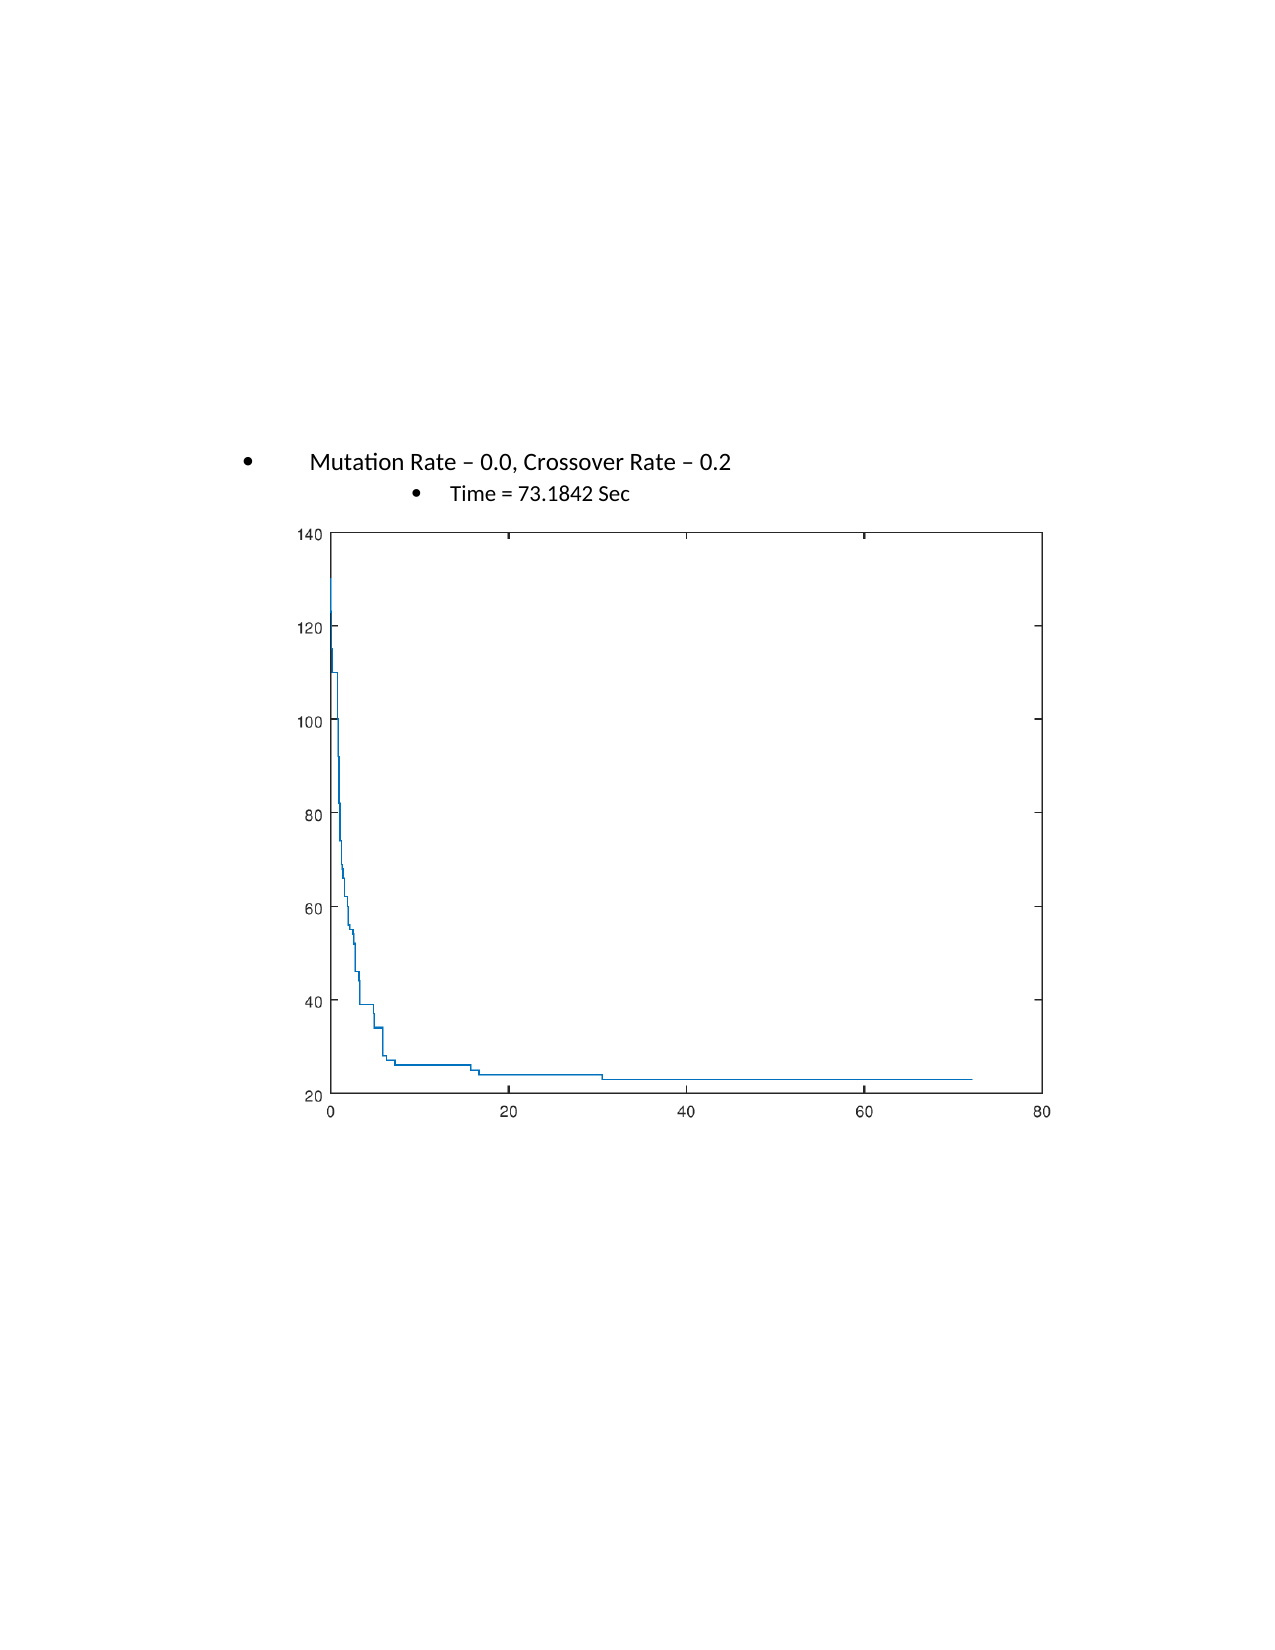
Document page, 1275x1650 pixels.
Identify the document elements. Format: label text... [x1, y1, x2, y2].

picture [287, 522, 1058, 1123]
list Time = 73.1842 Sec [412, 479, 1125, 507]
list Mutation Rate – 0.0, Crossover Rate – 0.2 [244, 446, 1125, 477]
